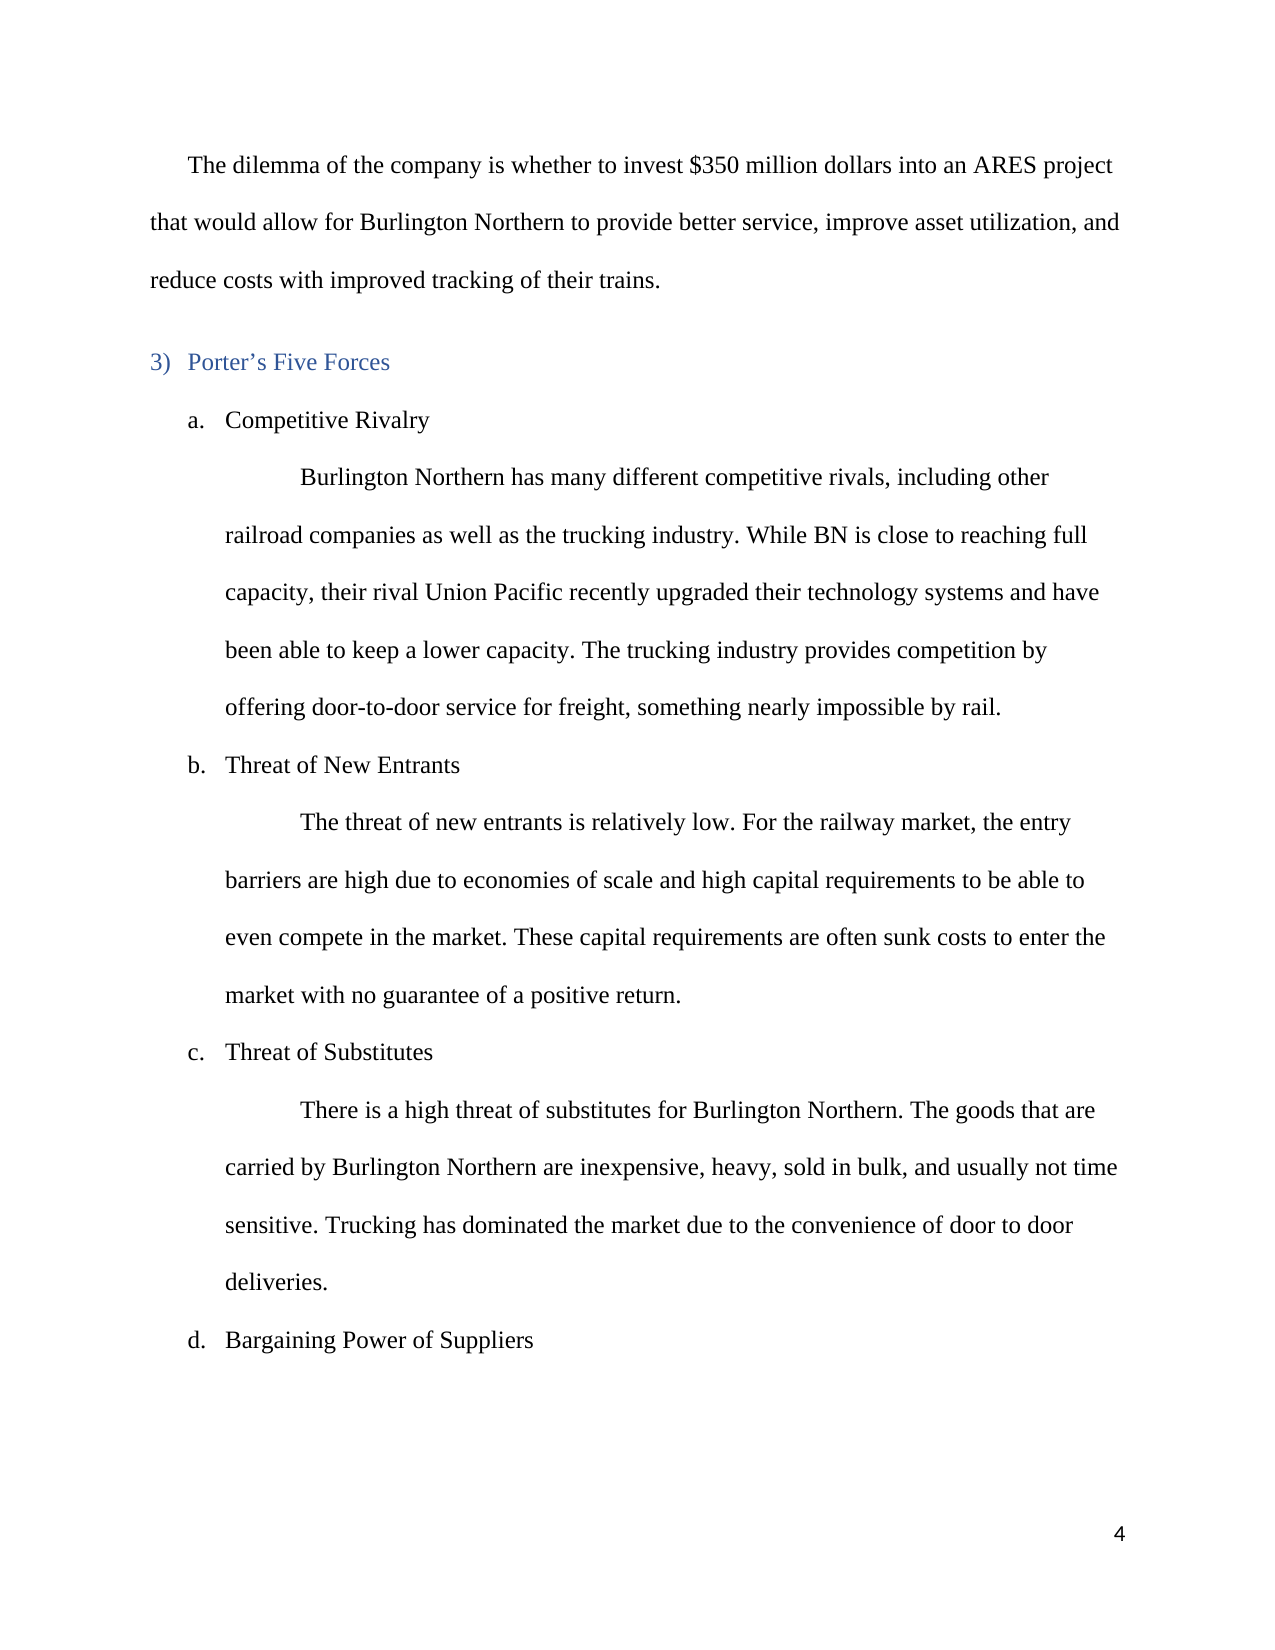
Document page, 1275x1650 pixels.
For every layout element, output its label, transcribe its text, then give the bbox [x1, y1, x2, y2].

list Threat of Substitutes [187, 1037, 1125, 1066]
list There is a high threat of substitutes for Burlington Northern. The goods that are carried by Burlington Northern are inexpensive, heavy, sold in bulk, and usually not time sensitive. Trucking has dominated the market due to the convenience of door to door deliveries. [225, 1095, 1125, 1296]
list Burlington Northern has many different competitive rivals, including other railroad companies as well as the trucking industry. While BN is close to reaching full capacity, their rival Union Pacific recently upgraded their technology systems and have been able to keep a lower capacity. The trucking industry provides competition by offering door-to-door service for freight, something nearly impossible by rail. [225, 462, 1125, 721]
list Bargaining Power of Suppliers [187, 1325, 1125, 1354]
list Threat of New Entrants [187, 750, 1125, 779]
subtitle Porter’s Five Forces [150, 347, 1125, 376]
list Competitive Rivalry [187, 405, 1125, 434]
list The threat of new entrants is relatively low. For the railway market, the entry barriers are high due to economies of scale and high capital requirements to be able to even compete in the market. These capital requirements are often sunk costs to enter the market with no guarantee of a positive return. [225, 807, 1125, 1009]
text The dilemma of the company is whether to invest $350 million dollars into an ARES project that would allow for Burlington Northern to provide better service, improve asset utilization, and reduce costs with improved tracking of their trains. [150, 150, 1125, 294]
